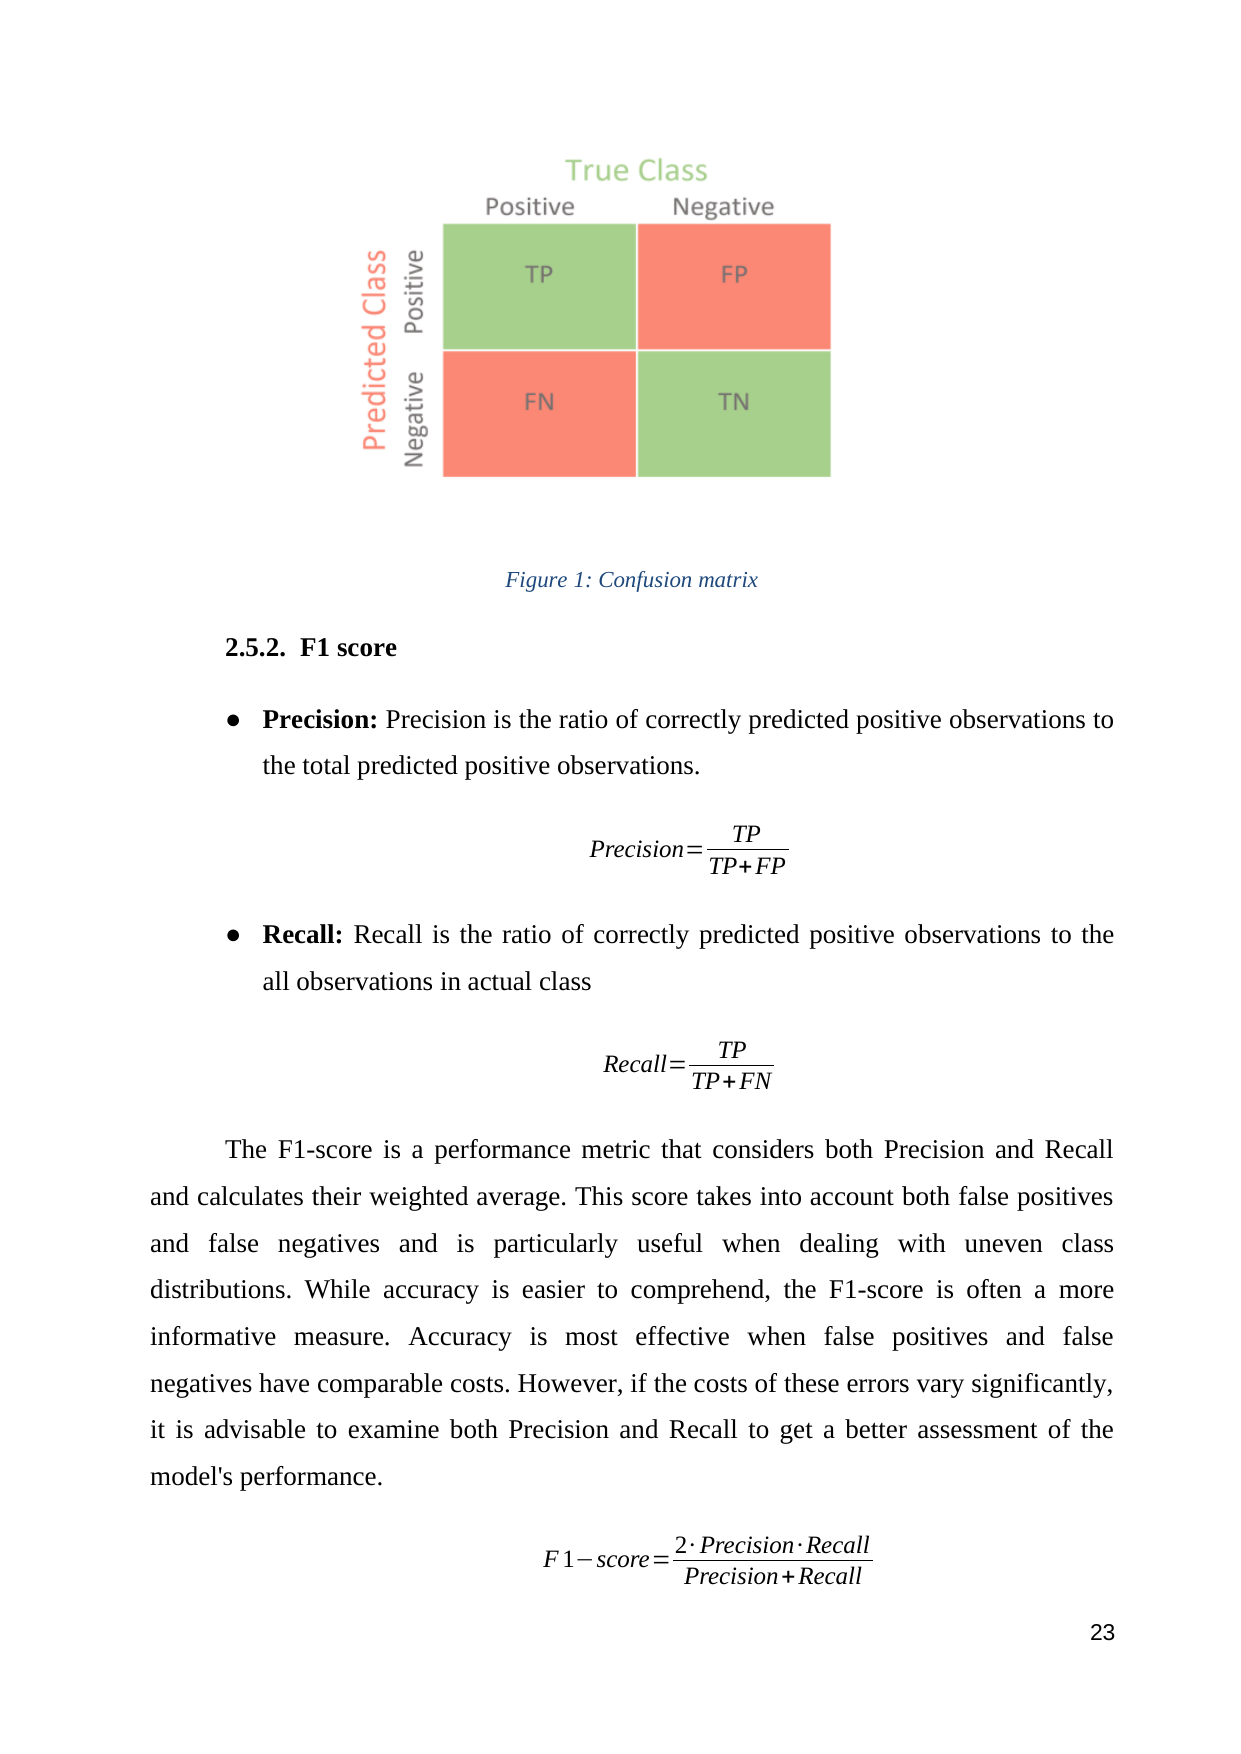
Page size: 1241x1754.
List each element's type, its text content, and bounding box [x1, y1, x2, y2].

list Precision: Precision is the ratio of correctly predicted positive observations to the total predicted positive observations. [225, 703, 1115, 781]
list Recall: Recall is the ratio of correctly predicted positive observations to the all observations in actual class [225, 918, 1115, 996]
text Figure 1: Confusion matrix [150, 567, 1115, 593]
picture [300, 118, 887, 529]
text The F1-score is a performance metric that considers both Precision and Recall and calculates their weighted average. This score takes into account both false positives and false negatives and is particularly useful when dealing with uneven class distributions. While accuracy is easier to comprehend, the F1-score is often a more informative measure. Accuracy is most effective when false positives and false negatives have comparable costs. However, if the costs of these errors vary significantly, it is advisable to examine both Precision and Recall to get a better assessment of the model's performance. [150, 1133, 1115, 1491]
subtitle F1 score [225, 631, 1115, 662]
